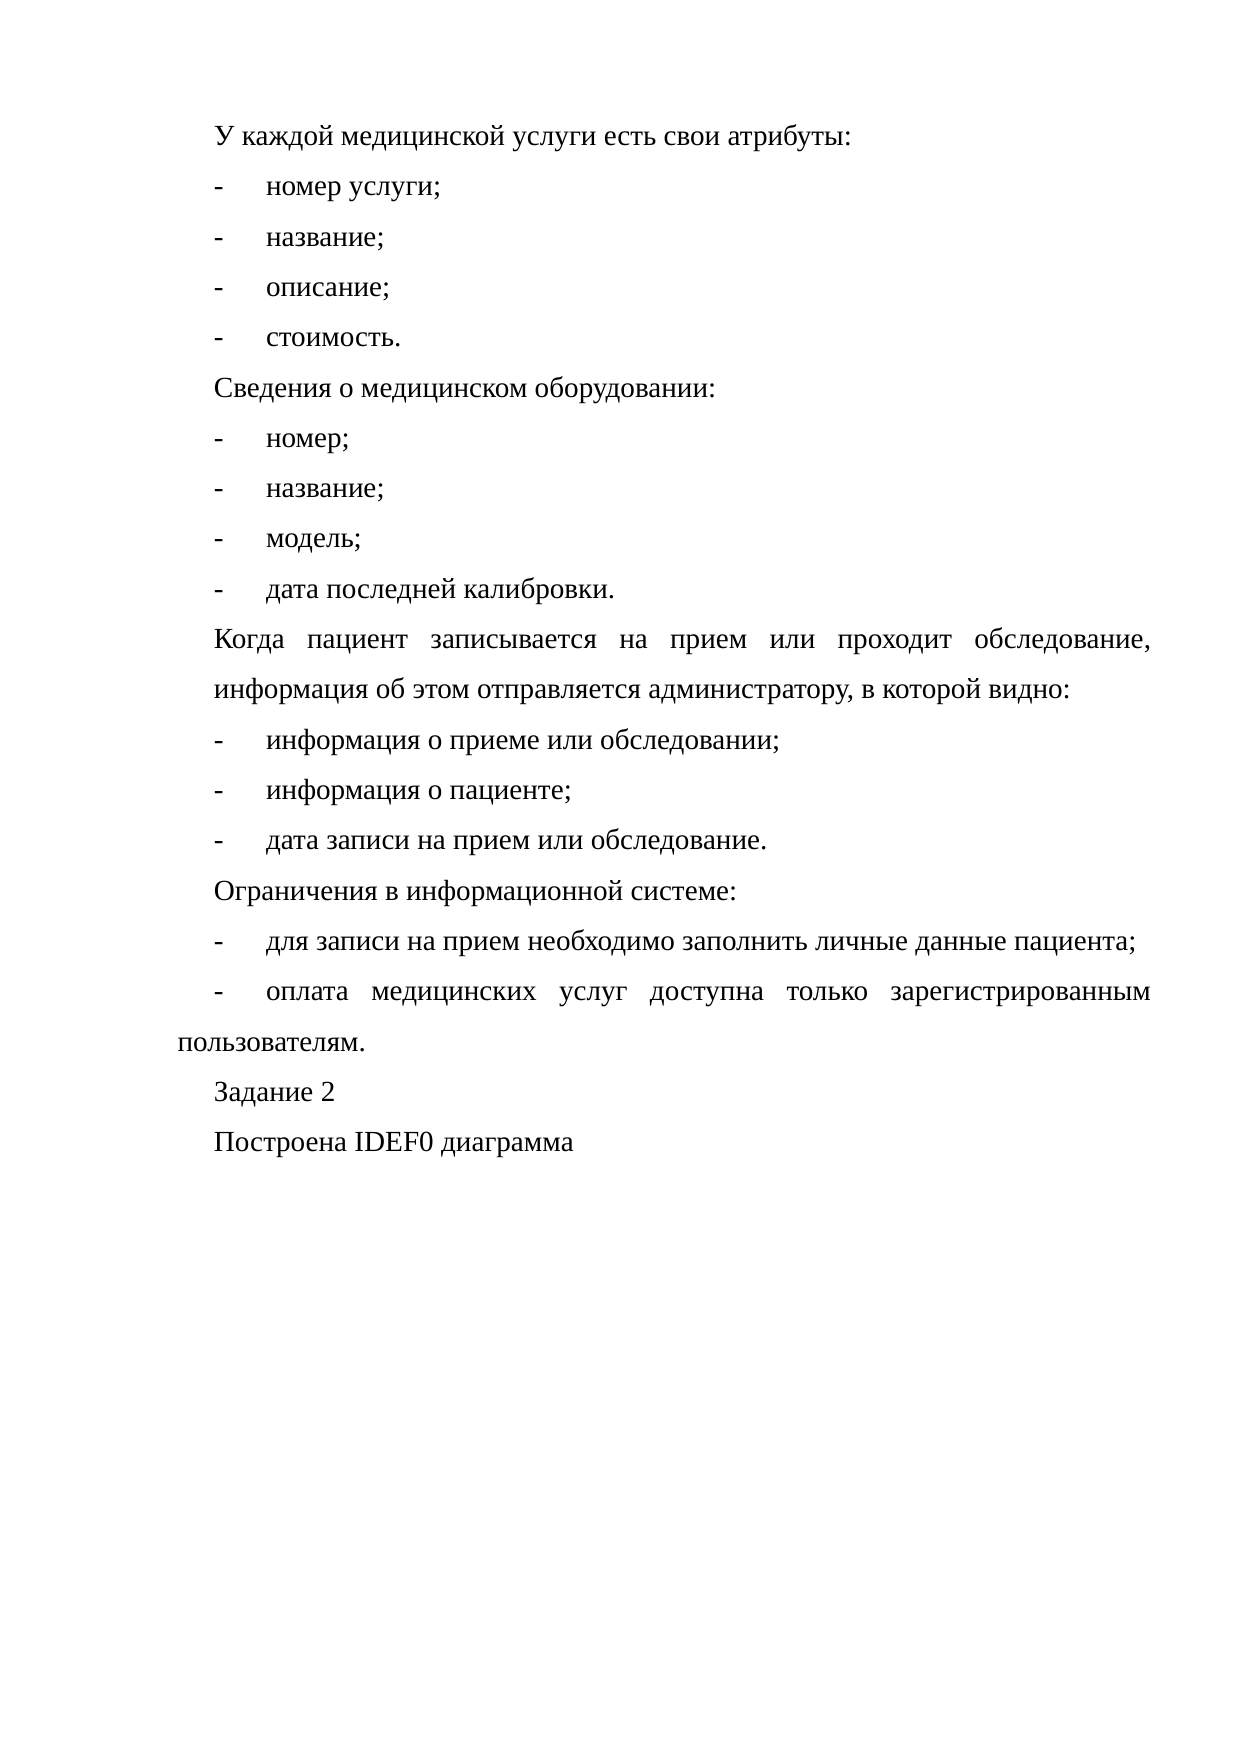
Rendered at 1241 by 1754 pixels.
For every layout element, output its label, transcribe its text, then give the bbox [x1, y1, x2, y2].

list модель; [177, 521, 1152, 554]
text Сведения о медицинском оборудовании: [214, 370, 1152, 403]
text У каждой медицинской услуги есть свои атрибуты: [214, 118, 1152, 152]
list описание; [177, 269, 1152, 303]
list название; [177, 219, 1152, 252]
text Когда пациент записывается на прием или проходит обследование, информация об этом отправляется администратору, в которой видно: [214, 621, 1152, 705]
text Задание 2 [214, 1074, 1152, 1108]
list информация о пациенте; [177, 772, 1152, 806]
list оплата медицинских услуг доступна только зарегистрированным пользователям. [177, 973, 1152, 1057]
text Построена IDEF0 диаграмма [177, 1124, 1152, 1158]
list стоимость. [177, 319, 1152, 353]
text Ограничения в информационной системе: [214, 873, 1152, 906]
list дата записи на прием или обследование. [177, 822, 1152, 856]
list название; [177, 470, 1152, 504]
list для записи на прием необходимо заполнить личные данные пациента; [177, 923, 1152, 957]
list дата последней калибровки. [177, 571, 1152, 604]
list информация о приеме или обследовании; [177, 722, 1152, 755]
list номер услуги; [177, 168, 1152, 202]
list номер; [177, 420, 1152, 453]
